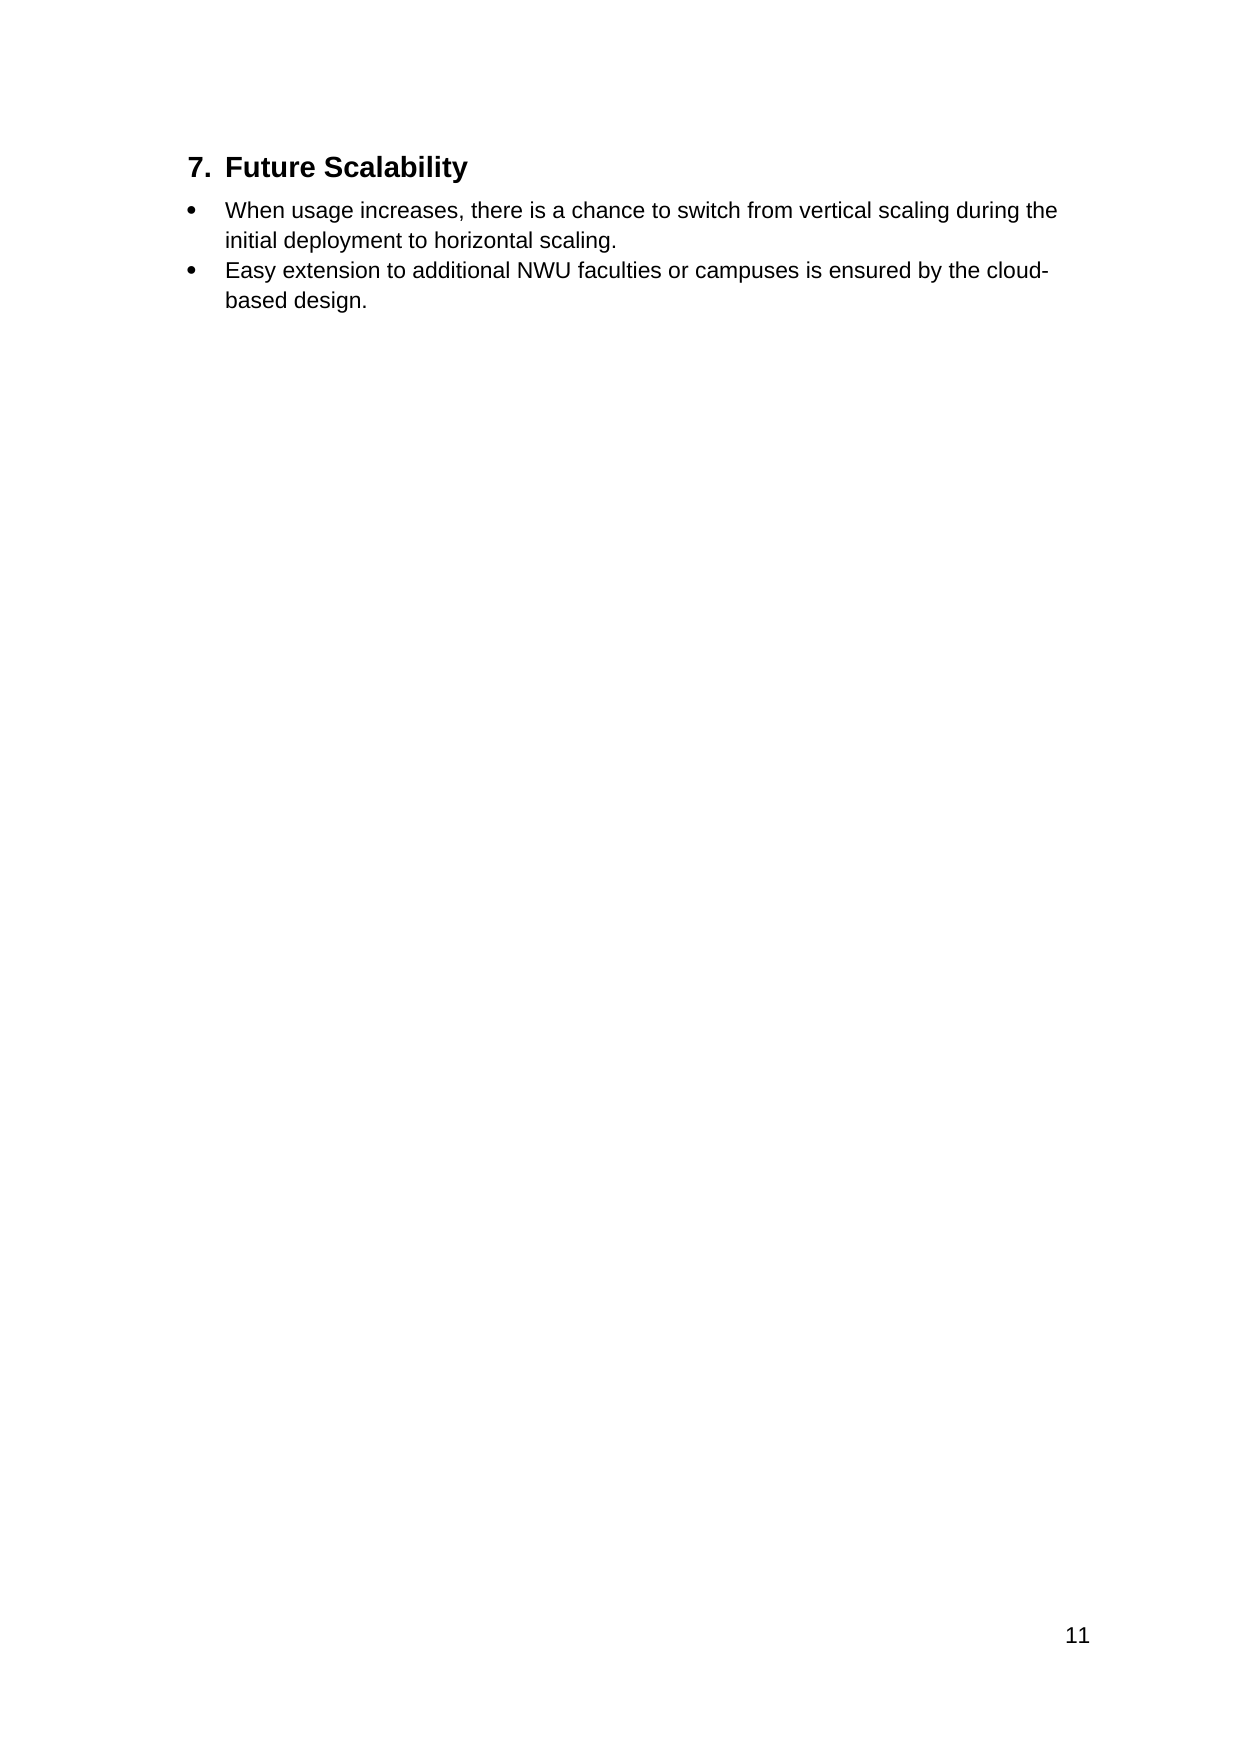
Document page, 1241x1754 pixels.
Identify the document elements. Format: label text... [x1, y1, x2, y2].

list When usage increases, there is a chance to switch from vertical scaling during the initial deployment to horizontal scaling. [187, 197, 1090, 253]
list Easy extension to additional NWU faculties or campuses is ensured by the cloud-based design. [187, 257, 1090, 314]
subtitle Future Scalability [187, 150, 1090, 183]
